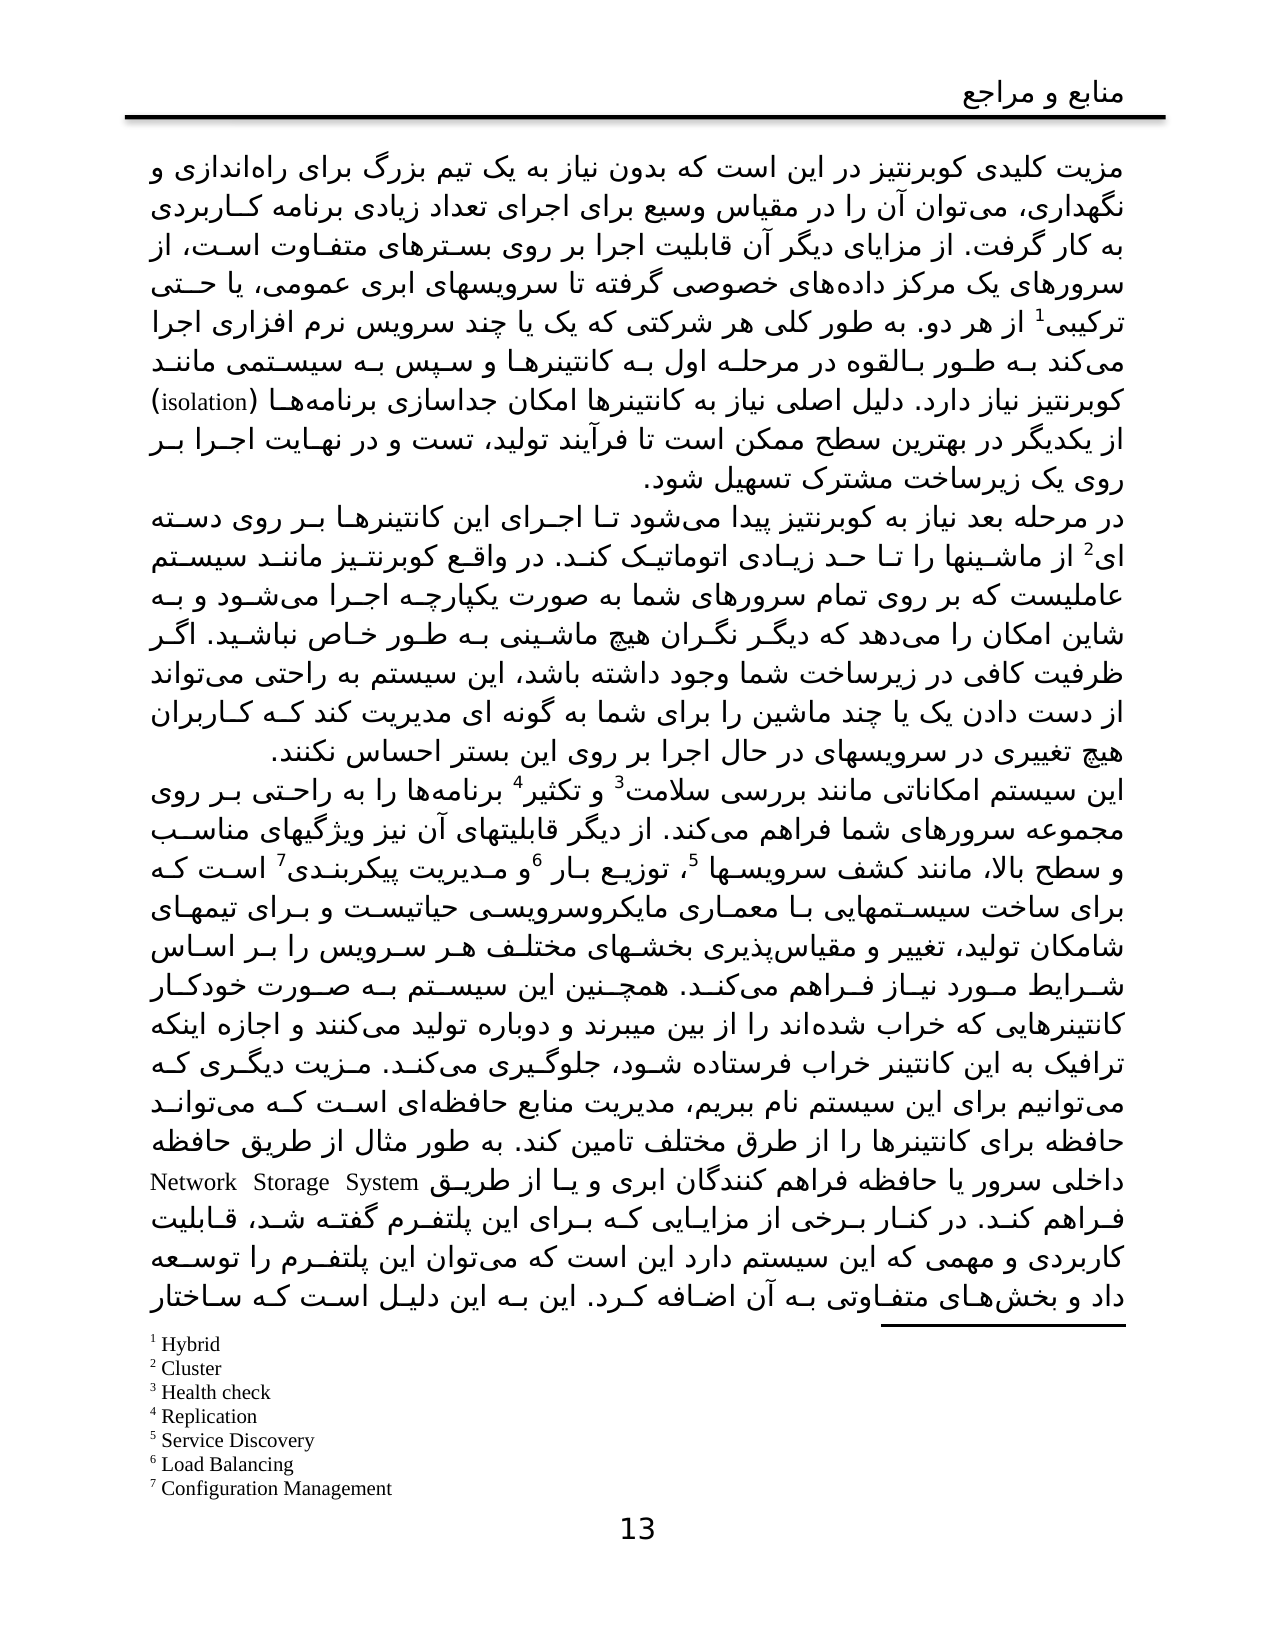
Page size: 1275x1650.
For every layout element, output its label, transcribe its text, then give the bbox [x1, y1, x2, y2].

text مزیت کلیدی کوبرنتیز در این است که بدون نیاز به یک تیم بزرگ برای راه‌اندازی و نگهداری، می‌توان آن را در مقیاس وسیع برای اجرای تعداد زیادی برنامه کاربردی به کار گرفت. از مزایای دیگر آن قابلیت اجرا بر روی بسترهای متفاوت است، از سرورهای یک مرکز داده‌های خصوصی گرفته تا سرویسهای ابری عمومی، یا حتی ترکیبی از هر دو. به طور کلی هر شرکتی که یک یا چند سرویس نرم افزاری اجرا می‌کند به طور بالقوه در مرحله اول به کانتینرها و سپس به سیستمی مانند کوبرنتیز نیاز دارد. دلیل اصلی نیاز به کانتینرها امکان جداسازی برنامه‌ها (isolation) از یکدیگر در بهترین سطح ممکن است تا فرآیند تولید، تست و در نهایت اجرا بر روی یک زیرساخت مشترک تسهیل شود. [150, 457, 1125, 496]
text در مرحله بعد نیاز به کوبرنتیز پیدا می‌شود تا اجرای این کانتینرها بر روی دسته ای از ماشینها را تا حد زیادی اتوماتیک کند. در واقع کوبرنتیز مانند سیستم عاملیست که بر روی تمام سرورهای شما به صورت یکپارچه اجرا می‌شود و به شاین امکان را می‌دهد که دیگر نگران هیچ ماشینی به طور خاص نباشید. اگر ظرفیت کافی در زیرساخت شما وجود داشته باشد، این سیستم به راحتی می‌تواند از دست دادن یک یا چند ماشین را برای شما به گونه ای مدیریت کند که کاربران هیچ تغییری در سرویسهای در حال اجرا بر روی این بستر احساس نکنند. [150, 729, 1125, 768]
text مزیت کلیدی کوبرنتیز در این است که بدون نیاز به یک تیم بزرگ برای راه‌اندازی و نگهداری، می‌توان آن را در مقیاس وسیع برای اجرای تعداد زیادی برنامه کاربردی به کار گرفت. از مزایای دیگر آن قابلیت اجرا بر روی بسترهای متفاوت است، از سرورهای یک مرکز داده‌های خصوصی گرفته تا سرویسهای ابری عمومی، یا حتی ترکیبی از هر دو. به طور کلی هر شرکتی که یک یا چند سرویس نرم افزاری اجرا می‌کند به طور بالقوه در مرحله اول به کانتینرها و سپس به سیستمی مانند کوبرنتیز نیاز دارد. دلیل اصلی نیاز به کانتینرها امکان جداسازی برنامه‌ها (isolation) از یکدیگر در بهترین سطح ممکن است تا فرآیند تولید، تست و در نهایت اجرا بر روی یک زیرساخت مشترک تسهیل شود. [150, 301, 1125, 345]
text مزیت کلیدی کوبرنتیز در این است که بدون نیاز به یک تیم بزرگ برای راه‌اندازی و نگهداری، می‌توان آن را در مقیاس وسیع برای اجرای تعداد زیادی برنامه کاربردی به کار گرفت. از مزایای دیگر آن قابلیت اجرا بر روی بسترهای متفاوت است، از سرورهای یک مرکز داده‌های خصوصی گرفته تا سرویسهای ابری عمومی، یا حتی ترکیبی از هر دو. به طور کلی هر شرکتی که یک یا چند سرویس نرم افزاری اجرا می‌کند به طور بالقوه در مرحله اول به کانتینرها و سپس به سیستمی مانند کوبرنتیز نیاز دارد. دلیل اصلی نیاز به کانتینرها امکان جداسازی برنامه‌ها (isolation) از یکدیگر در بهترین سطح ممکن است تا فرآیند تولید، تست و در نهایت اجرا بر روی یک زیرساخت مشترک تسهیل شود. [150, 379, 1125, 423]
